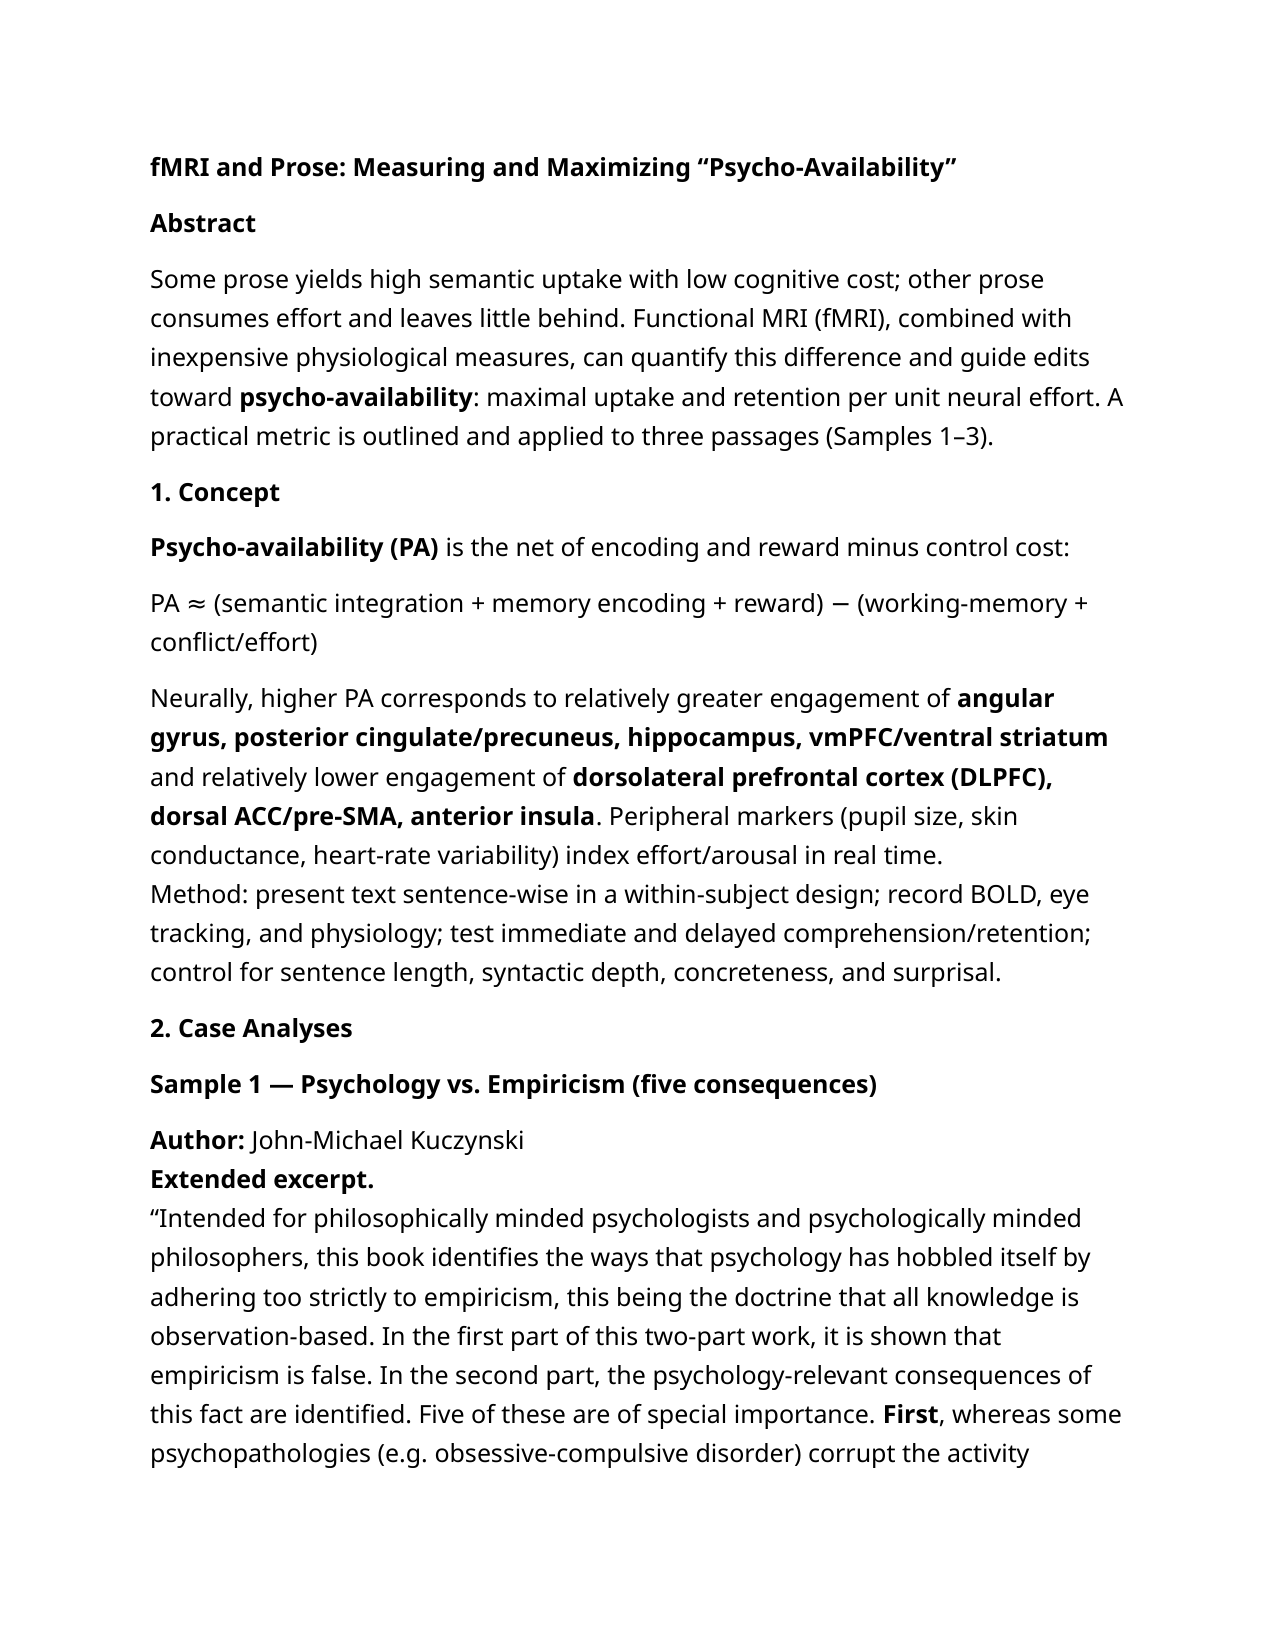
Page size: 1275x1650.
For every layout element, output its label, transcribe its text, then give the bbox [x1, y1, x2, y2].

text 2. Case Analyses [150, 1011, 1125, 1045]
text Psycho-availability (PA) is the net of encoding and reward minus control cost: [150, 530, 1125, 564]
text 1. Concept [150, 474, 1125, 508]
text Abstract [150, 206, 1125, 240]
text Sample 1 — Psychology vs. Empiricism (five consequences) [150, 1067, 1125, 1101]
text PA ≈ (semantic integration + memory encoding + reward) − (working-memory + conflict/effort) [150, 586, 1125, 659]
text fMRI and Prose: Measuring and Maximizing “Psycho-Availability” [150, 150, 1125, 184]
text Neurally, higher PA corresponds to relatively greater engagement of angular gyrus, posterior cingulate/precuneus, hippocampus, vmPFC/ventral striatum and relatively lower engagement of dorsolateral prefrontal cortex (DLPFC), dorsal ACC/pre-SMA, anterior insula. Peripheral markers (pupil size, skin conductance, heart-rate variability) index effort/arousal in real time. Method: present text sentence-wise in a within-subject design; record BOLD, eye tracking, and physiology; test immediate and delayed comprehension/retention; control for sentence length, syntactic depth, concreteness, and surprisal. [150, 681, 1125, 989]
text Some prose yields high semantic uptake with low cognitive cost; other prose consumes effort and leaves little behind. Functional MRI (fMRI), combined with inexpensive physiological measures, can quantify this difference and guide edits toward psycho-availability: maximal uptake and retention per unit neural effort. A practical metric is outlined and applied to three passages (Samples 1–3). [150, 262, 1125, 452]
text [150, 1122, 1125, 1470]
